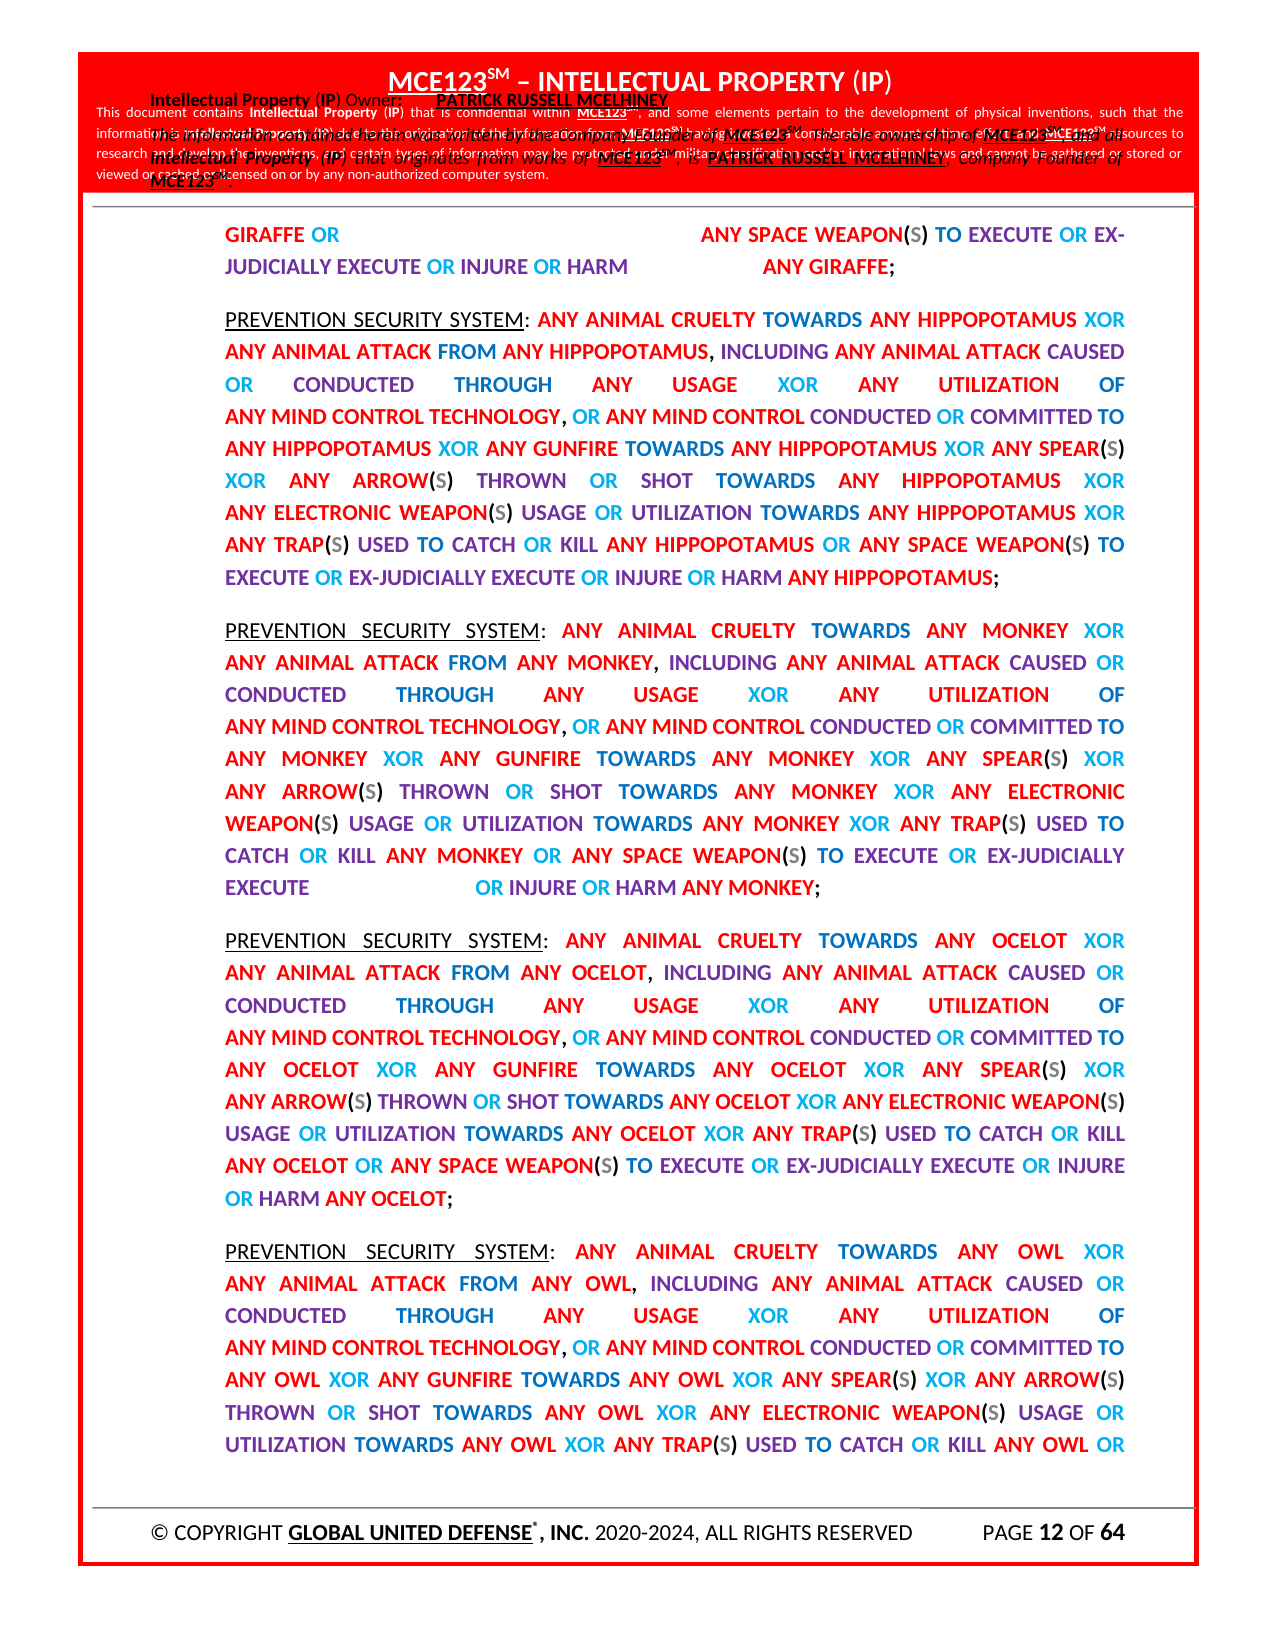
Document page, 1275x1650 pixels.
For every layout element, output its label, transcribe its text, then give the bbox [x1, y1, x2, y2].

text PREVENTION SECURITY SYSTEM: ANY ANIMAL CRUELTY TOWARDS ANY HIPPOPOTAMUS XOR ANY ANIMAL ATTACK FROM ANY HIPPOPOTAMUS, INCLUDING ANY ANIMAL ATTACK CAUSED OR CONDUCTED THROUGH ANY USAGE XOR ANY UTILIZATION OF ANY MIND CONTROL TECHNOLOGY, OR ANY MIND CONTROL CONDUCTED OR COMMITTED TO ANY HIPPOPOTAMUS XOR ANY GUNFIRE TOWARDS ANY HIPPOPOTAMUS XOR ANY SPEAR(S) XOR ANY ARROW(S) THROWN OR SHOT TOWARDS ANY HIPPOPOTAMUS XOR ANY ELECTRONIC WEAPON(S) USAGE OR UTILIZATION TOWARDS ANY HIPPOPOTAMUS XOR ANY TRAP(S) USED TO CATCH OR KILL ANY HIPPOPOTAMUS OR ANY SPACE WEAPON(S) TO EXECUTE OR EX-JUDICIALLY EXECUTE OR INJURE OR HARM ANY HIPPOPOTAMUS; [225, 305, 1125, 591]
text PREVENTION SECURITY SYSTEM: ANY ANIMAL CRUELTY TOWARDS ANY OCELOT XOR ANY ANIMAL ATTACK FROM ANY OCELOT, INCLUDING ANY ANIMAL ATTACK CAUSED OR CONDUCTED THROUGH ANY USAGE XOR ANY UTILIZATION OF ANY MIND CONTROL TECHNOLOGY, OR ANY MIND CONTROL CONDUCTED OR COMMITTED TO ANY OCELOT XOR ANY GUNFIRE TOWARDS ANY OCELOT XOR ANY SPEAR(S) XOR ANY ARROW(S) THROWN OR SHOT TOWARDS ANY OCELOT XOR ANY ELECTRONIC WEAPON(S) USAGE OR UTILIZATION TOWARDS ANY OCELOT XOR ANY TRAP(S) USED TO CATCH OR KILL ANY OCELOT OR ANY SPACE WEAPON(S) TO EXECUTE OR EX-JUDICIALLY EXECUTE OR INJURE OR HARM ANY OCELOT; [225, 926, 1125, 1212]
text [225, 1237, 1125, 1458]
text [225, 220, 1125, 280]
text PREVENTION SECURITY SYSTEM: ANY ANIMAL CRUELTY TOWARDS ANY MONKEY XOR ANY ANIMAL ATTACK FROM ANY MONKEY, INCLUDING ANY ANIMAL ATTACK CAUSED OR CONDUCTED THROUGH ANY USAGE XOR ANY UTILIZATION OF ANY MIND CONTROL TECHNOLOGY, OR ANY MIND CONTROL CONDUCTED OR COMMITTED TO ANY MONKEY XOR ANY GUNFIRE TOWARDS ANY MONKEY XOR ANY SPEAR(S) XOR ANY ARROW(S) THROWN OR SHOT TOWARDS ANY MONKEY XOR ANY ELECTRONIC WEAPON(S) USAGE OR UTILIZATION TOWARDS ANY MONKEY XOR ANY TRAP(S) USED TO CATCH OR KILL ANY MONKEY OR ANY SPACE WEAPON(S) TO EXECUTE OR EX-JUDICIALLY EXECUTE OR INJURE OR HARM ANY MONKEY; [225, 616, 1125, 901]
